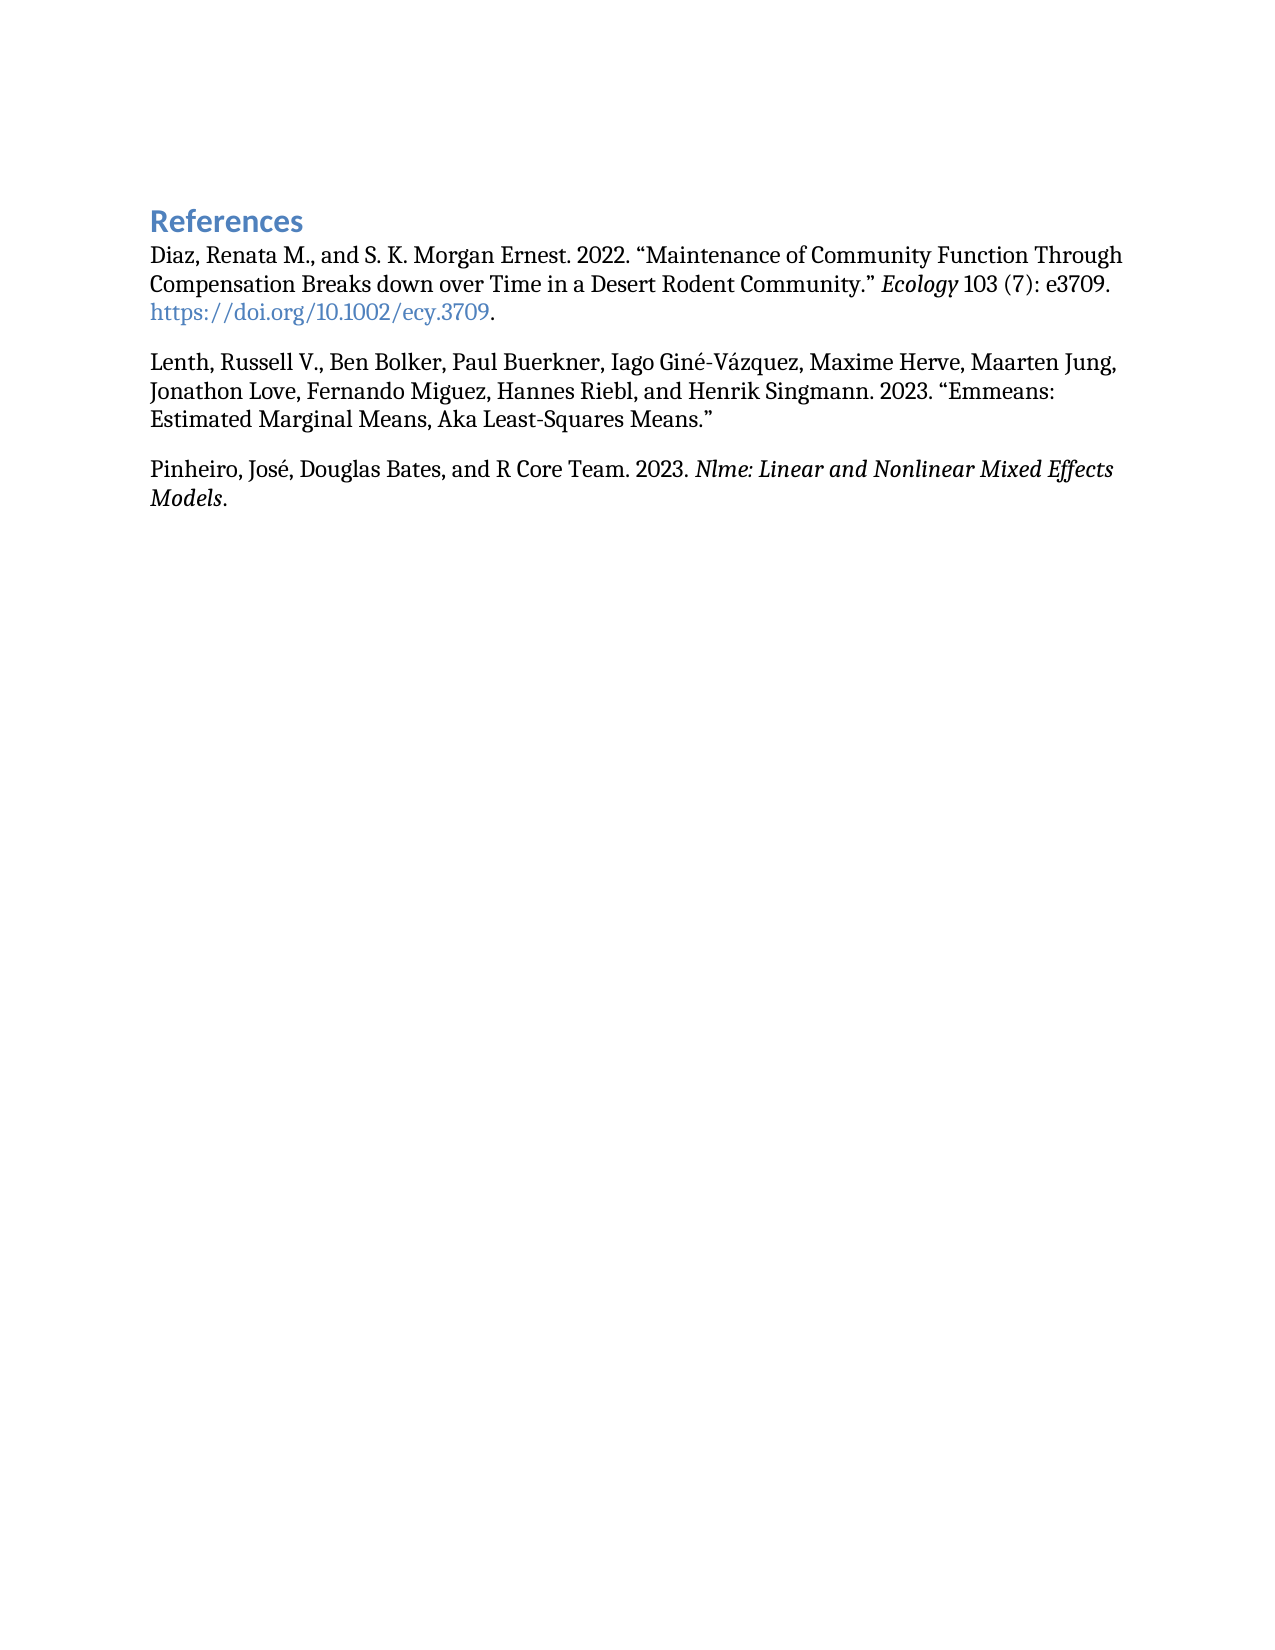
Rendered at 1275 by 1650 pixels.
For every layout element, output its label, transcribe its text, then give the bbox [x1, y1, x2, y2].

text Lenth, Russell V., Ben Bolker, Paul Buerkner, Iago Giné-Vázquez, Maxime Herve, Maarten Jung, Jonathon Love, Fernando Miguez, Hannes Riebl, and Henrik Singmann. 2023. “Emmeans: Estimated Marginal Means, Aka Least-Squares Means.” [150, 348, 1125, 434]
subtitle References [150, 200, 1125, 241]
text Diaz, Renata M., and S. K. Morgan Ernest. 2022. “Maintenance of Community Function Through Compensation Breaks down over Time in a Desert Rodent Community.” Ecology 103 (7): e3709. https://doi.org/10.1002/ecy.3709. [150, 241, 1125, 327]
text Pinheiro, José, Douglas Bates, and R Core Team. 2023. Nlme: Linear and Nonlinear Mixed Effects Models. [150, 455, 1125, 512]
